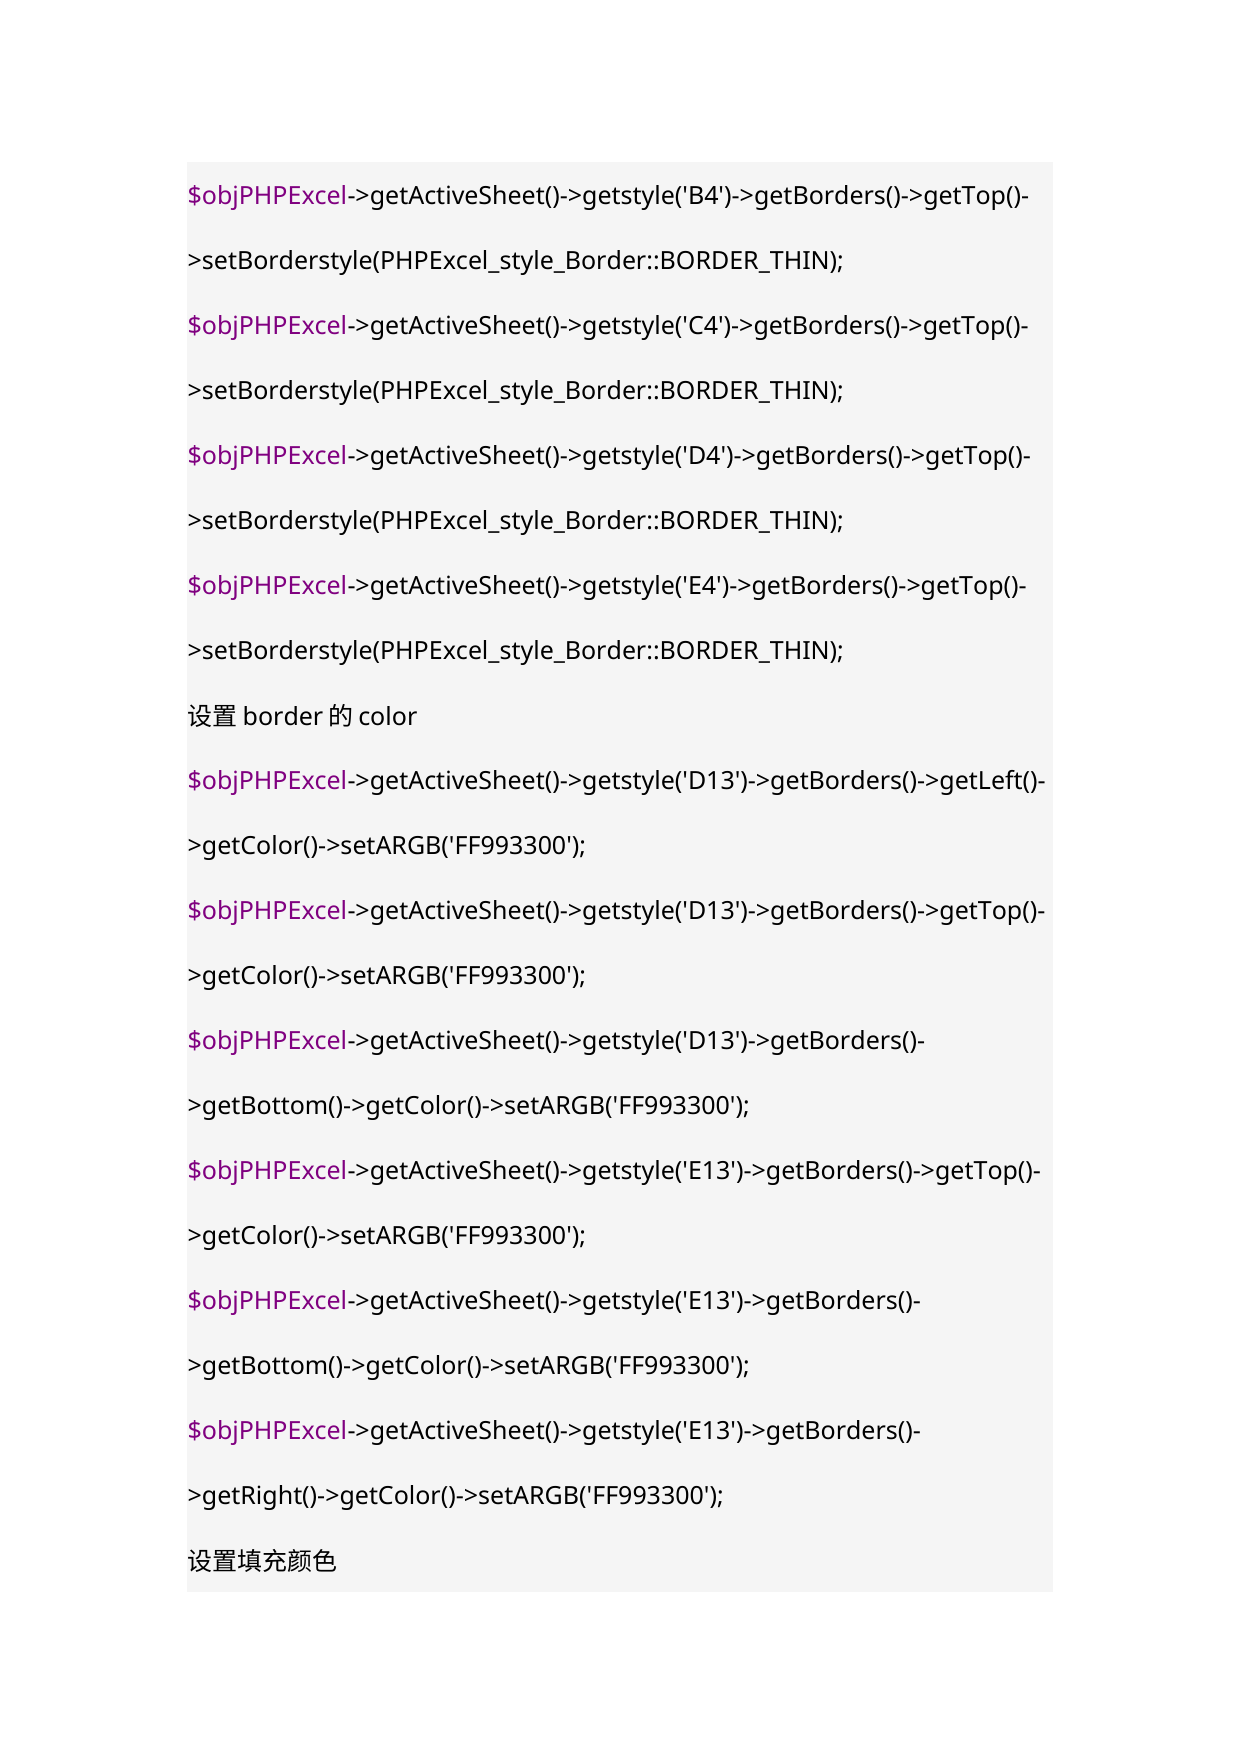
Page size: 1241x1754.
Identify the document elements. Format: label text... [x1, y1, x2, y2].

text $objPHPExcel->getActiveSheet()->getstyle('D13')->getBorders()->getLeft()->getColor()->setARGB('FF993300'); [187, 747, 1053, 877]
text $objPHPExcel->getActiveSheet()->getstyle('E4')->getBorders()->getTop()->setBorderstyle(PHPExcel_style_Border::BORDER_THIN); [187, 552, 1053, 682]
text $objPHPExcel->getActiveSheet()->getstyle('D13')->getBorders()->getBottom()->getColor()->setARGB('FF993300'); [187, 1007, 1053, 1137]
text $objPHPExcel->getActiveSheet()->getstyle('D13')->getBorders()->getTop()->getColor()->setARGB('FF993300'); [187, 877, 1053, 1007]
text 设置border的color [187, 682, 1053, 747]
text 设置填充颜色 [187, 1527, 1053, 1592]
text $objPHPExcel->getActiveSheet()->getstyle('E13')->getBorders()->getTop()->getColor()->setARGB('FF993300'); [187, 1137, 1053, 1267]
text $objPHPExcel->getActiveSheet()->getstyle('D4')->getBorders()->getTop()->setBorderstyle(PHPExcel_style_Border::BORDER_THIN); [187, 422, 1053, 552]
text $objPHPExcel->getActiveSheet()->getstyle('E13')->getBorders()->getBottom()->getColor()->setARGB('FF993300'); [187, 1267, 1053, 1397]
text $objPHPExcel->getActiveSheet()->getstyle('C4')->getBorders()->getTop()->setBorderstyle(PHPExcel_style_Border::BORDER_THIN); [187, 292, 1053, 422]
text $objPHPExcel->getActiveSheet()->getstyle('E13')->getBorders()->getRight()->getColor()->setARGB('FF993300'); [187, 1397, 1053, 1527]
text $objPHPExcel->getActiveSheet()->getstyle('B4')->getBorders()->getTop()->setBorderstyle(PHPExcel_style_Border::BORDER_THIN); [187, 162, 1053, 292]
